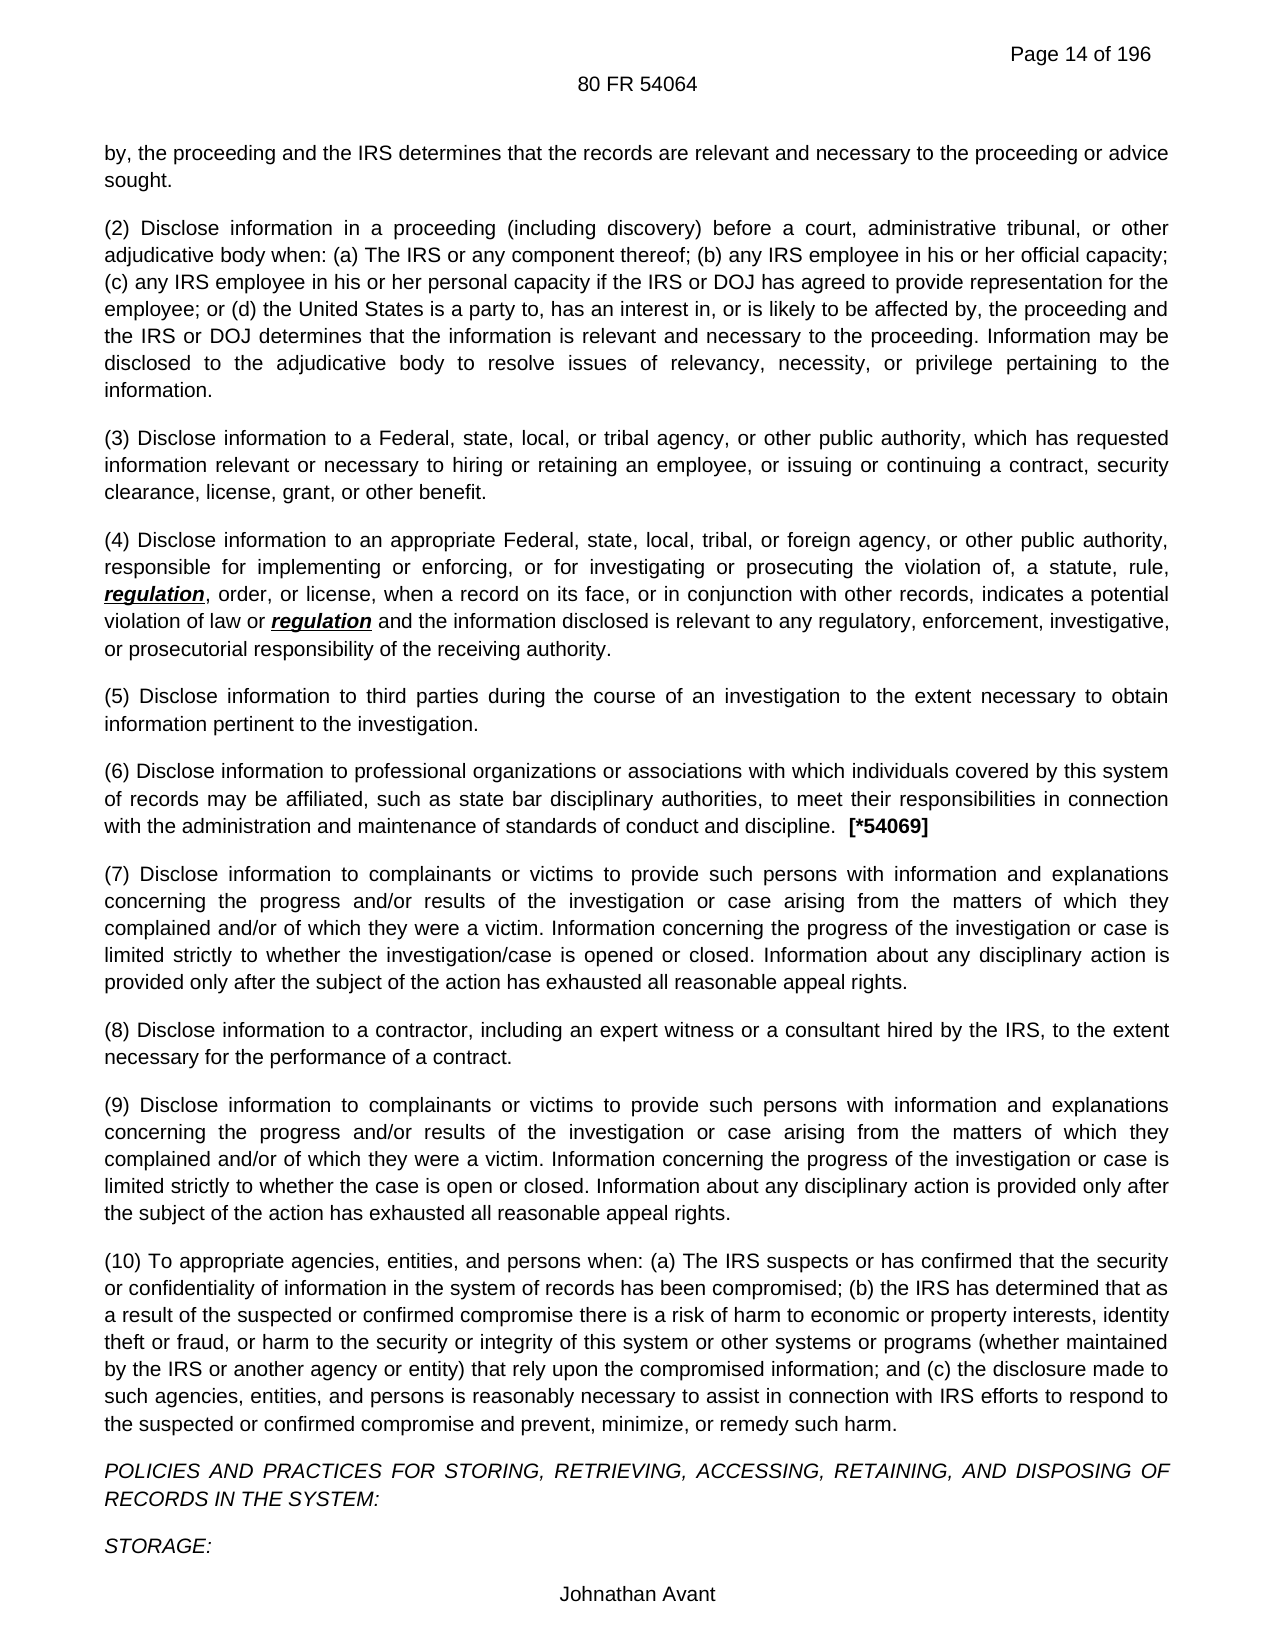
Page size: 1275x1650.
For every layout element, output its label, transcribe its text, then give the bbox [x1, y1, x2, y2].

text POLICIES AND PRACTICES FOR STORING, RETRIEVING, ACCESSING, RETAINING, AND DISPOSING OF RECORDS IN THE SYSTEM: [104, 1456, 1171, 1510]
text (8) Disclose information to a contractor, including an expert witness or a consultant hired by the IRS, to the extent necessary for the performance of a contract. [104, 1014, 1171, 1069]
text (3) Disclose information to a Federal, state, local, or tribal agency, or other public authority, which has requested information relevant or necessary to hiring or retaining an employee, or issuing or continuing a contract, security clearance, license, grant, or other benefit. [104, 423, 1171, 504]
text (9) Disclose information to complainants or victims to provide such persons with information and explanations concerning the progress and/or results of the investigation or case arising from the matters of which they complained and/or of which they were a victim. Information concerning the progress of the investigation or case is limited strictly to whether the case is open or closed. Information about any disciplinary action is provided only after the subject of the action has exhausted all reasonable appeal rights. [104, 1089, 1171, 1225]
text (10) To appropriate agencies, entities, and persons when: (a) The IRS suspects or has confirmed that the security or confidentiality of information in the system of records has been compromised; (b) the IRS has determined that as a result of the suspected or confirmed compromise there is a risk of harm to economic or property interests, identity theft or fraud, or harm to the security or integrity of this system or other systems or programs (whether maintained by the IRS or another agency or entity) that rely upon the compromised information; and (c) the disclosure made to such agencies, entities, and persons is reasonably necessary to assist in connection with IRS efforts to respond to the suspected or confirmed compromise and prevent, minimize, or remedy such harm. [104, 1246, 1171, 1435]
text (5) Disclose information to third parties during the course of an investigation to the extent necessary to obtain information pertinent to the investigation. [104, 681, 1171, 735]
text (6) Disclose information to professional organizations or associations with which individuals covered by this system of records may be affiliated, such as state bar disciplinary authorities, to meet their responsibilities in connection with the administration and maintenance of standards of conduct and discipline. [*54069] [104, 756, 1171, 837]
text (2) Disclose information in a proceeding (including discovery) before a court, administrative tribunal, or other adjudicative body when: (a) The IRS or any component thereof; (b) any IRS employee in his or her official capacity; (c) any IRS employee in his or her personal capacity if the IRS or DOJ has agreed to provide representation for the employee; or (d) the United States is a party to, has an interest in, or is likely to be affected by, the proceeding and the IRS or DOJ determines that the information is relevant and necessary to the proceeding. Information may be disclosed to the adjudicative body to resolve issues of relevancy, necessity, or privilege pertaining to the information. [104, 212, 1171, 402]
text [104, 137, 1171, 192]
text (7) Disclose information to complainants or victims to provide such persons with information and explanations concerning the progress and/or results of the investigation or case arising from the matters of which they complained and/or of which they were a victim. Information concerning the progress of the investigation or case is limited strictly to whether the investigation/case is opened or closed. Information about any disciplinary action is provided only after the subject of the action has exhausted all reasonable appeal rights. [104, 858, 1171, 994]
text STORAGE: [104, 1531, 1171, 1558]
text (4) Disclose information to an appropriate Federal, state, local, tribal, or foreign agency, or other public authority, responsible for implementing or enforcing, or for investigating or prosecuting the violation of, a statute, rule, regulation, order, or license, when a record on its face, or in conjunction with other records, indicates a potential violation of law or regulation and the information disclosed is relevant to any regulatory, enforcement, investigative, or prosecutorial responsibility of the receiving authority. [104, 525, 1171, 660]
